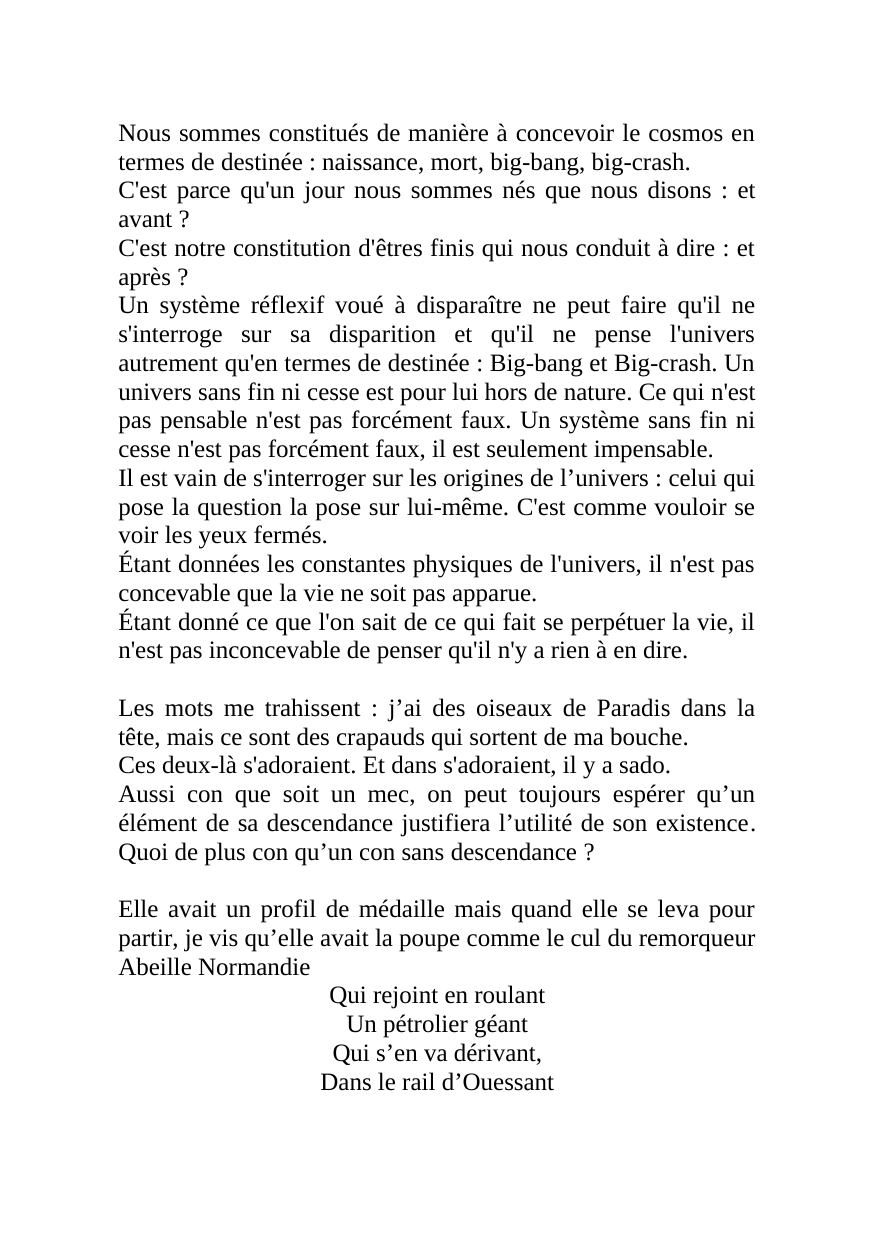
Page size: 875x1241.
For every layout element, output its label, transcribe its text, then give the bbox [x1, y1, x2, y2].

text Qui s’en va dérivant, [118, 1038, 756, 1067]
text Étant données les constantes physiques de l'univers, il n'est pas concevable que la vie ne soit pas apparue. [118, 549, 756, 607]
text Elle avait un profil de médaille mais quand elle se leva pour partir, je vis qu’elle avait la poupe comme le cul du remorqueur Abeille Normandie [118, 894, 756, 981]
text C'est notre constitution d'êtres finis qui nous conduit à dire : et après ? [118, 233, 756, 291]
text Étant donné ce que l'on sait de ce qui fait se perpétuer la vie, il n'est pas inconcevable de penser qu'il n'y a rien à en dire. [118, 607, 756, 664]
text Dans le rail d’Ouessant [118, 1067, 756, 1096]
text Les mots me trahissent : j’ai des oiseaux de Paradis dans la tête, mais ce sont des crapauds qui sortent de ma bouche. [118, 693, 756, 751]
text Un système réflexif voué à disparaître ne peut faire qu'il ne s'interroge sur sa disparition et qu'il ne pense l'univers autrement qu'en termes de destinée : Big-bang et Big-crash. Un univers sans fin ni cesse est pour lui hors de nature. Ce qui n'est pas pensable n'est pas forcément faux. Un système sans fin ni cesse n'est pas forcément faux, il est seulement impensable. [118, 291, 756, 463]
text C'est parce qu'un jour nous sommes nés que nous disons : et avant ? [118, 176, 756, 233]
text Ces deux-là s'adoraient. Et dans s'adoraient, il y a sado. [118, 751, 756, 779]
text Nous sommes constitués de manière à concevoir le cosmos en termes de destinée : naissance, mort, big-bang, big-crash. [118, 118, 756, 176]
text Aussi con que soit un mec, on peut toujours espérer qu’un élément de sa descendance justifiera l’utilité de son existence . Quoi de plus con qu’un con sans descendance ? [118, 779, 756, 866]
text Il est vain de s'interroger sur les origines de l’univers : celui qui pose la question la pose sur lui-même. C'est comme vouloir se voir les yeux fermés. [118, 463, 756, 549]
text Qui rejoint en roulant [118, 981, 756, 1009]
text Un pétrolier géant [118, 1009, 756, 1038]
